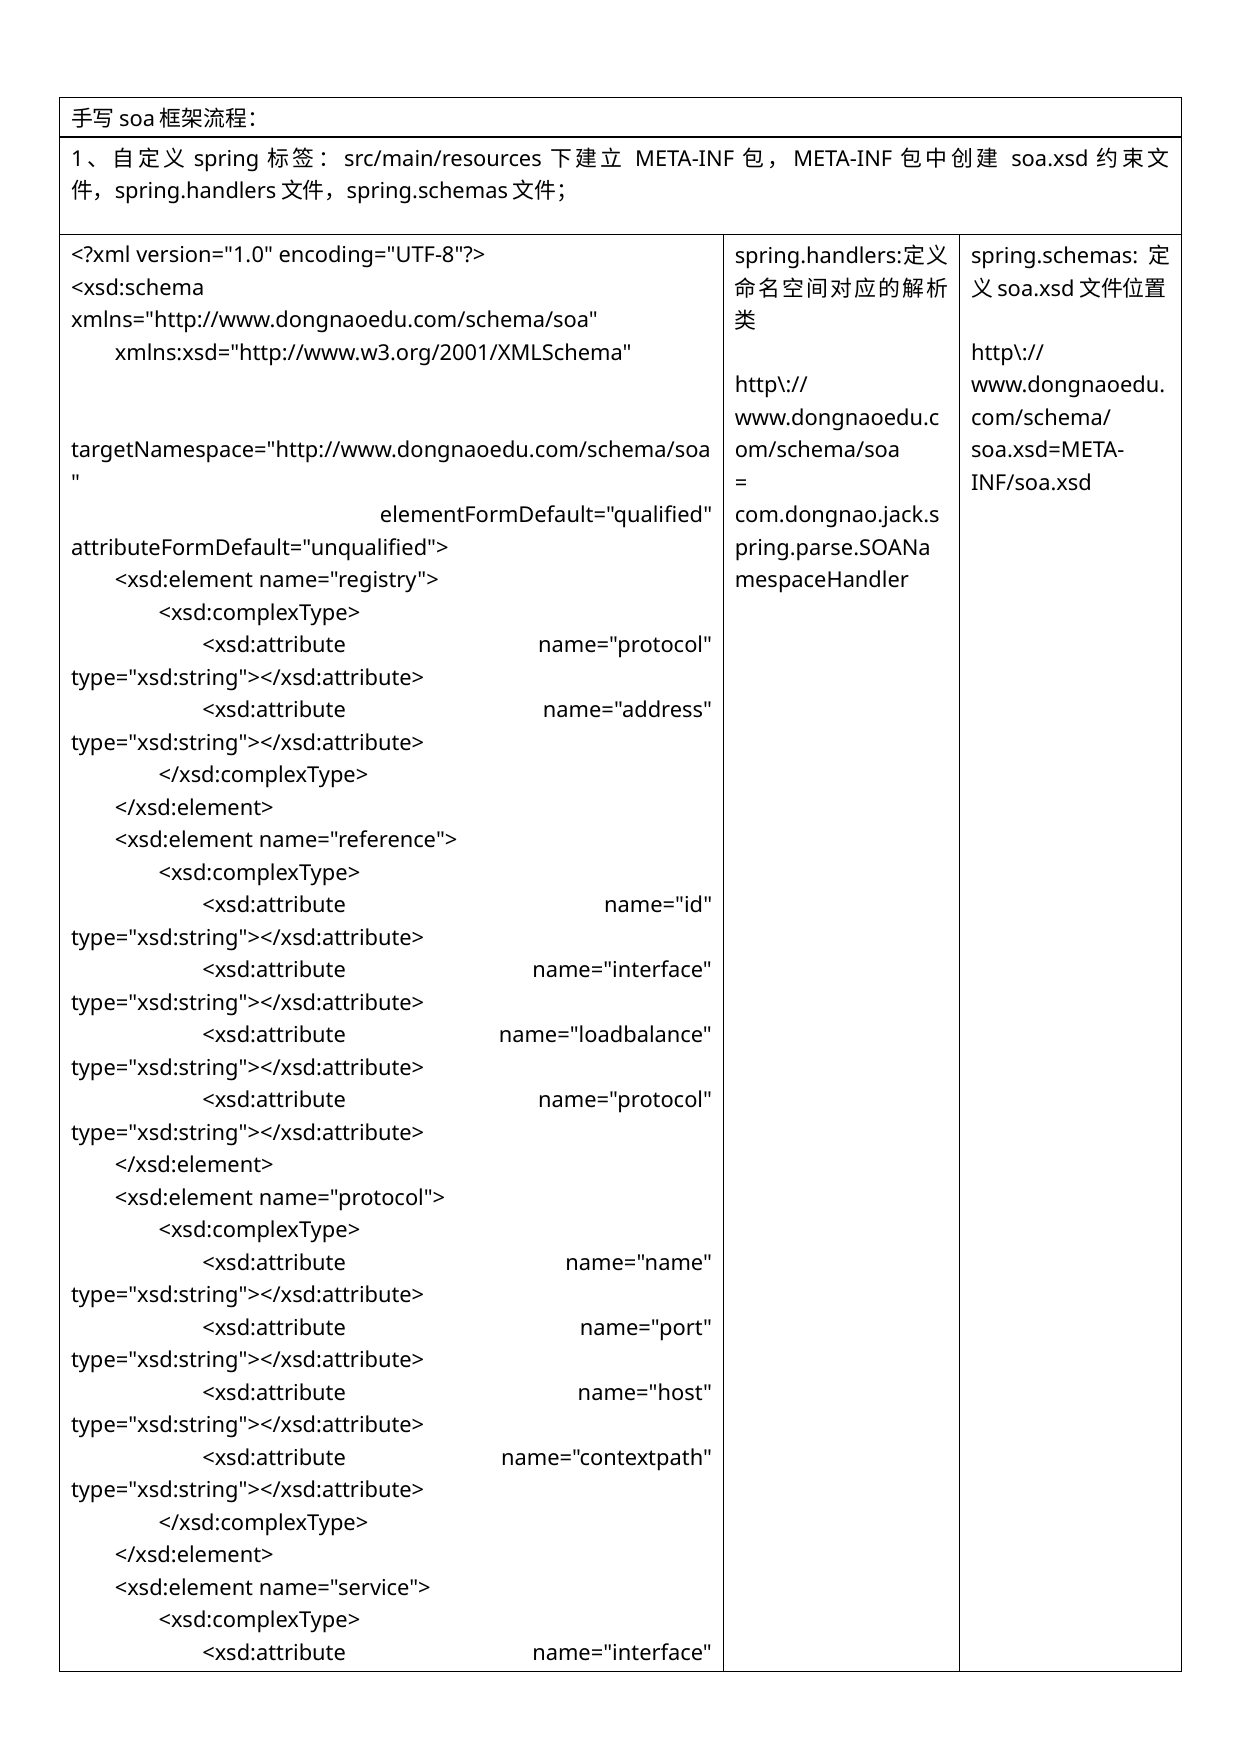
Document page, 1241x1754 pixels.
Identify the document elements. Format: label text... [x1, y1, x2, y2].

table_cell 1、自定义spring标签：src/main/resources下建立 META-INF包，META-INF包中创建 soa.xsd约束文件，spring.handlers文件，spring.schemas文件； [60, 138, 1181, 234]
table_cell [960, 235, 1181, 1671]
table_header 手写soa框架流程： [60, 98, 1181, 136]
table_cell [724, 235, 959, 1671]
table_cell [60, 235, 723, 1671]
